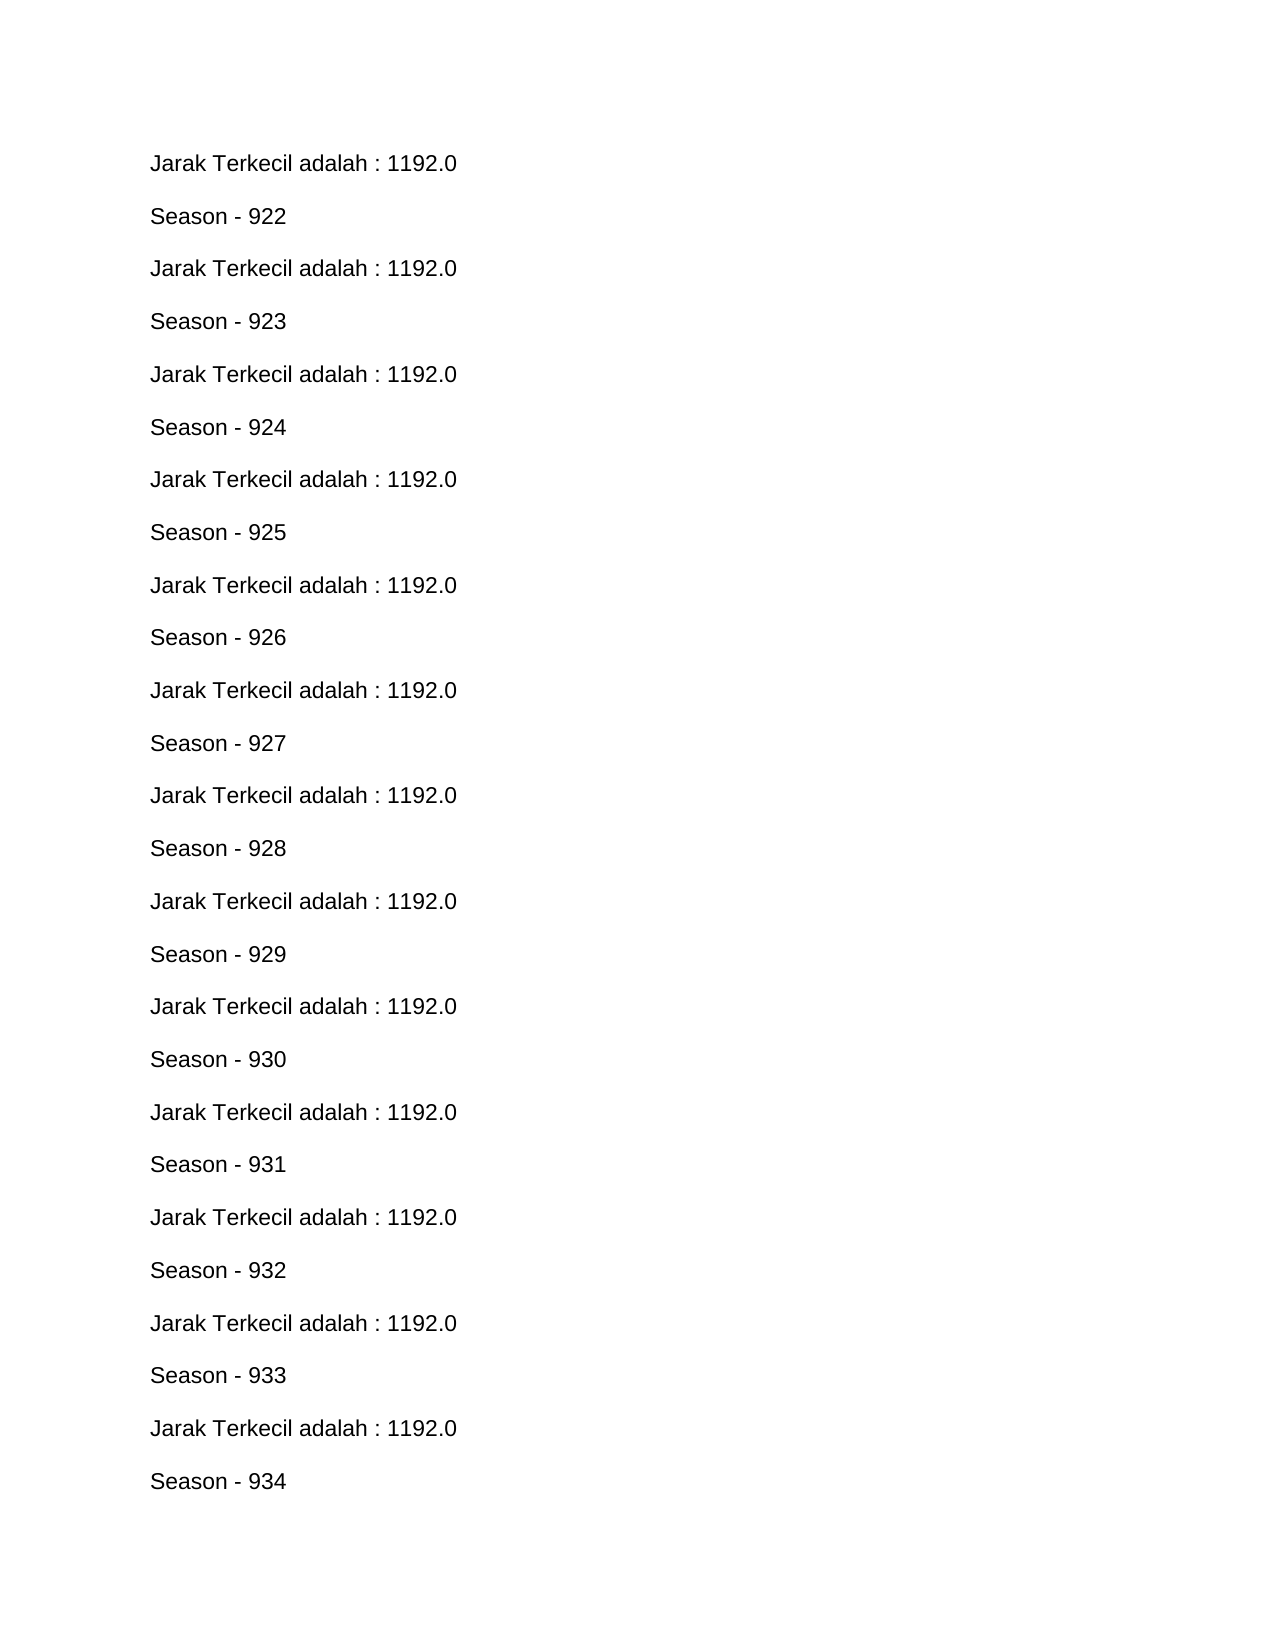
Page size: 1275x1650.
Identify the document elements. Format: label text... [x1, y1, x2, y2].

text Jarak Terkecil adalah : 1192.0 [150, 1309, 1125, 1336]
text Season - 925 [150, 519, 1125, 545]
text Season - 923 [150, 308, 1125, 334]
text Jarak Terkecil adalah : 1192.0 [150, 888, 1125, 914]
text Season - 926 [150, 624, 1125, 651]
text Jarak Terkecil adalah : 1192.0 [150, 1099, 1125, 1125]
text Jarak Terkecil adalah : 1192.0 [150, 572, 1125, 598]
text Jarak Terkecil adalah : 1192.0 [150, 993, 1125, 1020]
text Season - 922 [150, 203, 1125, 229]
text Season - 931 [150, 1151, 1125, 1178]
text Season - 933 [150, 1362, 1125, 1389]
text Season - 930 [150, 1046, 1125, 1072]
text Season - 932 [150, 1257, 1125, 1283]
text Jarak Terkecil adalah : 1192.0 [150, 150, 1125, 176]
text Jarak Terkecil adalah : 1192.0 [150, 466, 1125, 493]
text Season - 929 [150, 941, 1125, 967]
text Jarak Terkecil adalah : 1192.0 [150, 1204, 1125, 1231]
text Jarak Terkecil adalah : 1192.0 [150, 677, 1125, 703]
text Jarak Terkecil adalah : 1192.0 [150, 361, 1125, 387]
text Jarak Terkecil adalah : 1192.0 [150, 1415, 1125, 1441]
text Season - 934 [150, 1468, 1125, 1494]
text Season - 924 [150, 413, 1125, 440]
text Season - 927 [150, 730, 1125, 756]
text Jarak Terkecil adalah : 1192.0 [150, 782, 1125, 809]
text Season - 928 [150, 835, 1125, 862]
text Jarak Terkecil adalah : 1192.0 [150, 255, 1125, 282]
